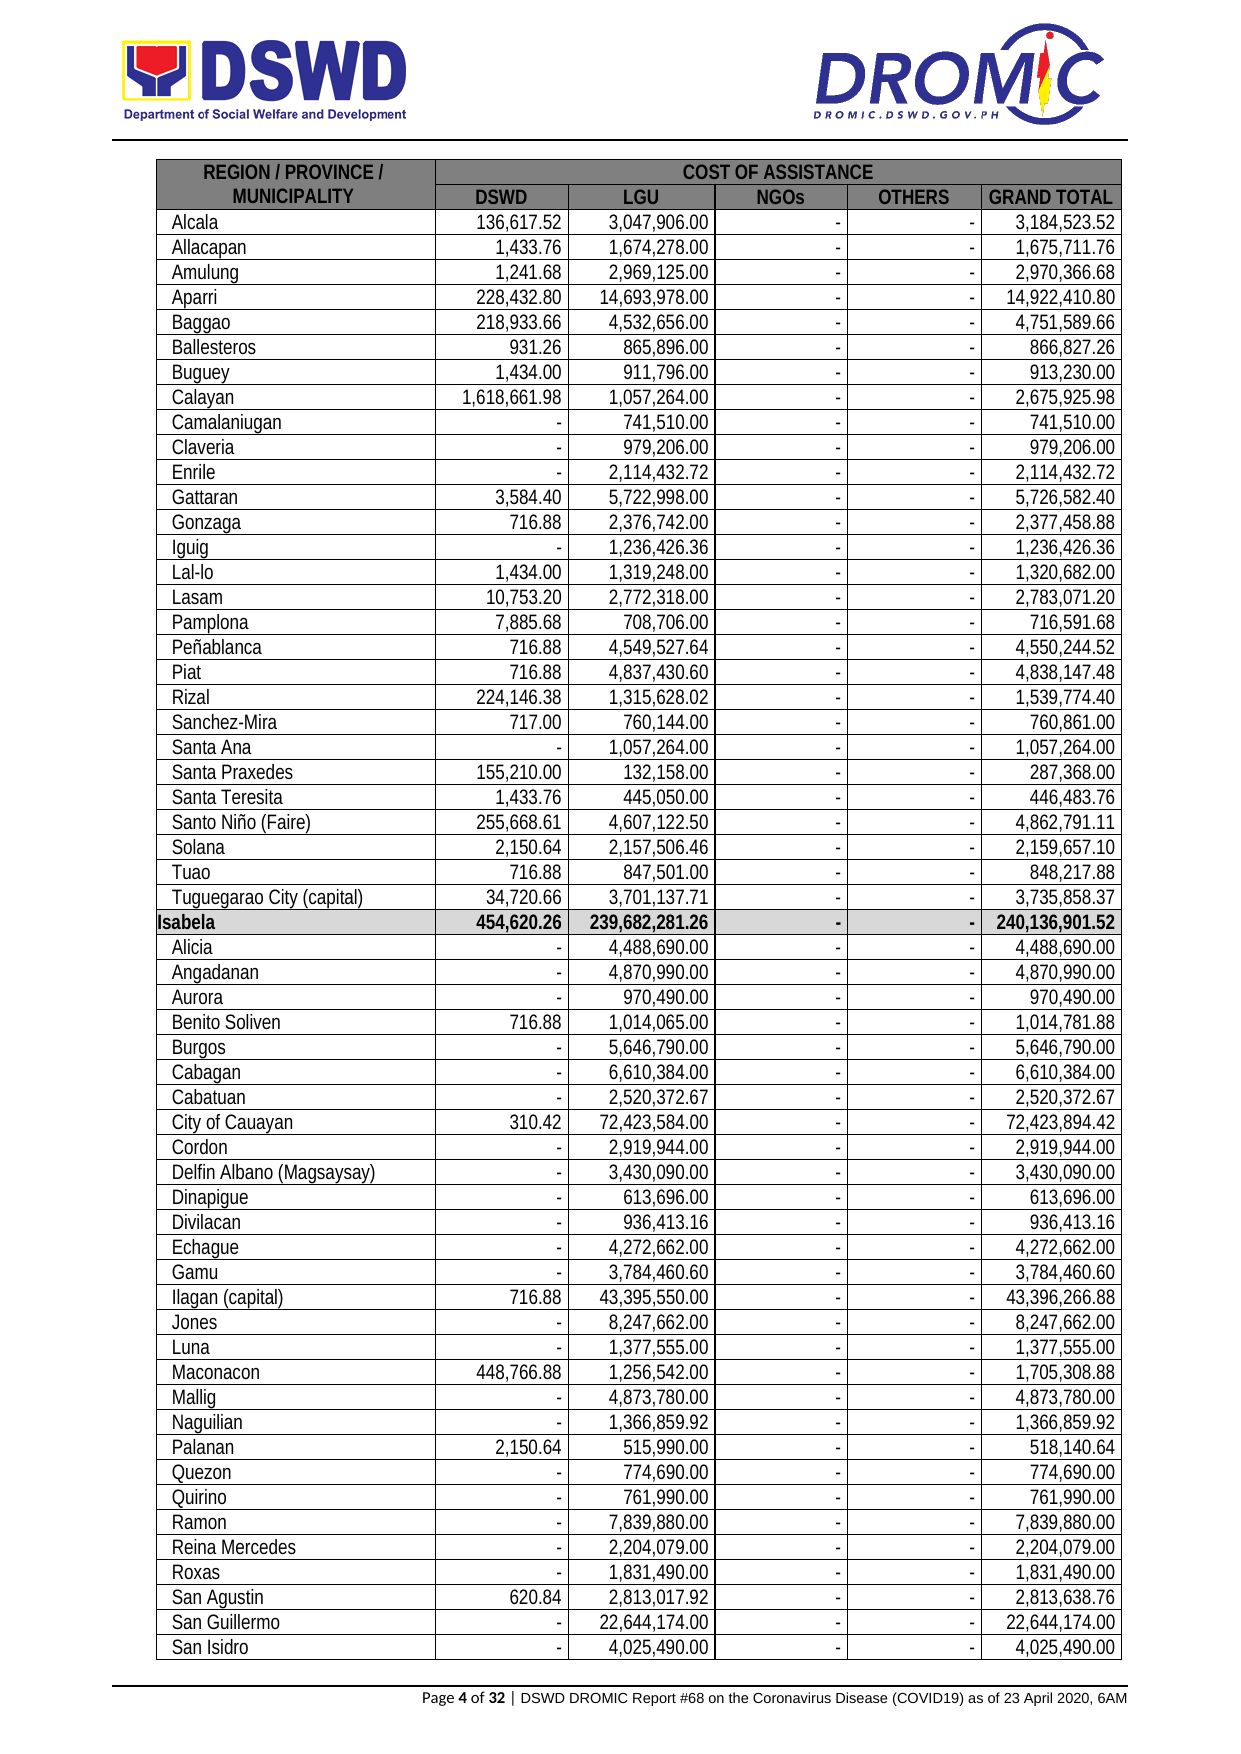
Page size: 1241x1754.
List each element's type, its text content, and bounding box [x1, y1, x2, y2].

table_cell - [436, 1260, 568, 1284]
table_cell Santa Teresita [171, 785, 435, 809]
table_cell - [848, 435, 981, 459]
table_cell 454,620.26 [436, 910, 568, 934]
table_cell 22,644,174.00 [569, 1610, 714, 1634]
table_cell 613,696.00 [982, 1185, 1121, 1209]
table_cell - [848, 860, 981, 884]
table_cell 1,241.68 [436, 260, 568, 284]
table_cell - [436, 960, 568, 984]
table_cell - [716, 635, 847, 659]
table_cell [157, 610, 171, 634]
table_cell 448,766.88 [436, 1360, 568, 1384]
table_cell - [436, 1485, 568, 1509]
table_cell [157, 1385, 171, 1409]
table_cell Roxas [171, 1560, 435, 1584]
table_cell 239,682,281.26 [569, 910, 714, 934]
table_cell 1,618,661.98 [436, 385, 568, 409]
table_cell 716.88 [436, 635, 568, 659]
table_cell Palanan [171, 1435, 435, 1459]
table_cell - [848, 760, 981, 784]
table_cell - [848, 1160, 981, 1184]
table_cell - [848, 360, 981, 384]
table_cell 2,114,432.72 [982, 460, 1121, 484]
table_cell - [716, 1135, 847, 1159]
table_cell [157, 810, 171, 834]
table_cell 4,751,589.66 [982, 310, 1121, 334]
table_cell Lal-lo [171, 560, 435, 584]
table_cell - [716, 1535, 847, 1559]
table_cell - [716, 1210, 847, 1234]
table_cell 2,772,318.00 [569, 585, 714, 609]
table_cell [157, 335, 171, 359]
table_cell 2,150.64 [436, 835, 568, 859]
table_cell 1,831,490.00 [982, 1560, 1121, 1584]
table_cell - [848, 560, 981, 584]
table_cell 255,668.61 [436, 810, 568, 834]
table_cell 716.88 [436, 660, 568, 684]
table_cell - [848, 1485, 981, 1509]
table_cell 913,230.00 [982, 360, 1121, 384]
table_cell 761,990.00 [569, 1485, 714, 1509]
table_cell 936,413.16 [982, 1210, 1121, 1234]
table_cell Divilacan [171, 1210, 435, 1234]
table_cell Dinapigue [171, 1185, 435, 1209]
table_cell - [716, 260, 847, 284]
table_cell - [848, 1235, 981, 1259]
table_cell - [716, 610, 847, 634]
table_cell 716,591.68 [982, 610, 1121, 634]
table_cell - [716, 585, 847, 609]
table_cell 716.88 [436, 1285, 568, 1309]
table_cell 1,057,264.00 [569, 385, 714, 409]
table_cell - [848, 1335, 981, 1359]
table_cell - [716, 735, 847, 759]
table_cell - [436, 535, 568, 559]
table_cell [157, 310, 171, 334]
table_cell Pamplona [171, 610, 435, 634]
table_cell - [848, 1635, 981, 1659]
table_cell 1,674,278.00 [569, 235, 714, 259]
table_cell 1,057,264.00 [982, 735, 1121, 759]
table_cell Angadanan [171, 960, 435, 984]
table_cell 774,690.00 [982, 1460, 1121, 1484]
table_cell Burgos [171, 1035, 435, 1059]
table_cell [157, 1135, 171, 1159]
table_cell 1,320,682.00 [982, 560, 1121, 584]
table_cell 2,520,372.67 [982, 1085, 1121, 1109]
table_cell - [716, 535, 847, 559]
table_cell Baggao [171, 310, 435, 334]
table_cell - [716, 1335, 847, 1359]
table_cell 7,839,880.00 [982, 1510, 1121, 1534]
table_cell 4,025,490.00 [569, 1635, 714, 1659]
table_cell - [436, 1560, 568, 1584]
table_cell - [716, 285, 847, 309]
table_cell [157, 1360, 171, 1384]
table_cell 1,434.00 [436, 560, 568, 584]
table_cell San Agustin [171, 1585, 435, 1609]
table_cell - [436, 1510, 568, 1534]
table_cell [157, 985, 171, 1009]
table_cell 979,206.00 [569, 435, 714, 459]
table_cell 4,837,430.60 [569, 660, 714, 684]
table_cell 3,430,090.00 [982, 1160, 1121, 1184]
table_cell 741,510.00 [569, 410, 714, 434]
table_cell - [848, 1210, 981, 1234]
table_cell [157, 685, 171, 709]
table_cell Naguilian [171, 1410, 435, 1434]
table_cell [157, 935, 171, 959]
table_cell 43,396,266.88 [982, 1285, 1121, 1309]
table_cell NGOs [716, 185, 847, 209]
table_cell 1,831,490.00 [569, 1560, 714, 1584]
table_cell OTHERS [848, 185, 981, 209]
table_cell 5,726,582.40 [982, 485, 1121, 509]
table_cell [157, 1535, 171, 1559]
table_cell [157, 385, 171, 409]
table_cell [157, 235, 171, 259]
table_cell 3,784,460.60 [982, 1260, 1121, 1284]
table_cell Peñablanca [171, 635, 435, 659]
table_cell - [848, 1085, 981, 1109]
table_cell 1,675,711.76 [982, 235, 1121, 259]
table_cell - [716, 935, 847, 959]
table_cell - [716, 1435, 847, 1459]
table_cell - [716, 1285, 847, 1309]
table_cell - [848, 1135, 981, 1159]
table_cell - [436, 460, 568, 484]
table_cell 72,423,894.42 [982, 1110, 1121, 1134]
table_cell [157, 560, 171, 584]
table_cell 911,796.00 [569, 360, 714, 384]
table_cell [157, 1260, 171, 1284]
table_cell 716.88 [436, 860, 568, 884]
table_cell - [716, 1610, 847, 1634]
table_cell 613,696.00 [569, 1185, 714, 1209]
table_cell Mallig [171, 1385, 435, 1409]
table_cell 1,014,065.00 [569, 1010, 714, 1034]
table_cell - [716, 1260, 847, 1284]
table_cell 2,919,944.00 [982, 1135, 1121, 1159]
table_cell - [848, 1010, 981, 1034]
table_cell - [436, 935, 568, 959]
table_cell - [848, 1585, 981, 1609]
table_cell 847,501.00 [569, 860, 714, 884]
table_cell [157, 1435, 171, 1459]
table_cell - [716, 910, 847, 934]
table_cell - [848, 1535, 981, 1559]
table_cell - [848, 410, 981, 434]
table_cell - [716, 1085, 847, 1109]
table_cell [157, 1060, 171, 1084]
table_cell 6,610,384.00 [569, 1060, 714, 1084]
table_cell 14,922,410.80 [982, 285, 1121, 309]
table_cell 936,413.16 [569, 1210, 714, 1234]
table_cell 3,784,460.60 [569, 1260, 714, 1284]
table_cell - [436, 735, 568, 759]
table_cell 10,753.20 [436, 585, 568, 609]
table_cell 4,873,780.00 [569, 1385, 714, 1409]
table_cell 716.88 [436, 1010, 568, 1034]
table_cell - [848, 1410, 981, 1434]
table_cell [157, 510, 171, 534]
table_cell - [716, 1060, 847, 1084]
table_cell - [848, 585, 981, 609]
table_cell 1,705,308.88 [982, 1360, 1121, 1384]
table_cell 4,873,780.00 [982, 1385, 1121, 1409]
table_cell - [716, 1510, 847, 1534]
table_cell 3,184,523.52 [982, 210, 1121, 234]
table_cell [157, 785, 171, 809]
table_cell 2,377,458.88 [982, 510, 1121, 534]
table_cell - [848, 985, 981, 1009]
table_cell 4,550,244.52 [982, 635, 1121, 659]
table_cell - [716, 235, 847, 259]
table_cell Piat [171, 660, 435, 684]
table_cell [157, 1035, 171, 1059]
table_cell 445,050.00 [569, 785, 714, 809]
table_cell 1,539,774.40 [982, 685, 1121, 709]
table_cell Santo Niño (Faire) [171, 810, 435, 834]
table_cell [157, 1560, 171, 1584]
table_cell 3,584.40 [436, 485, 568, 509]
table_cell - [716, 760, 847, 784]
table_cell Echague [171, 1235, 435, 1259]
table_cell - [716, 385, 847, 409]
table_cell - [436, 1535, 568, 1559]
table_cell - [848, 510, 981, 534]
table_cell - [848, 1310, 981, 1334]
table_cell 240,136,901.52 [982, 910, 1121, 934]
table_cell - [848, 285, 981, 309]
table_cell 774,690.00 [569, 1460, 714, 1484]
table_cell [157, 210, 171, 234]
table_cell - [436, 1185, 568, 1209]
table_cell [157, 535, 171, 559]
table_cell Maconacon [171, 1360, 435, 1384]
table_cell Ramon [171, 1510, 435, 1534]
table_cell - [716, 360, 847, 384]
table_header COST OF ASSISTANCE [436, 160, 1121, 184]
table_cell [157, 1485, 171, 1509]
table_cell Allacapan [171, 235, 435, 259]
table_cell - [716, 1635, 847, 1659]
table_cell [157, 1285, 171, 1309]
table_cell - [716, 1110, 847, 1134]
table_cell 2,204,079.00 [982, 1535, 1121, 1559]
table_cell Solana [171, 835, 435, 859]
table_cell - [716, 1360, 847, 1384]
table_cell 2,675,925.98 [982, 385, 1121, 409]
table_cell 3,430,090.00 [569, 1160, 714, 1184]
table_cell 2,783,071.20 [982, 585, 1121, 609]
table_cell Tuao [171, 860, 435, 884]
table_cell - [716, 660, 847, 684]
table_cell [157, 1085, 171, 1109]
table_cell Gattaran [171, 485, 435, 509]
table_cell Quirino [171, 1485, 435, 1509]
table_cell - [716, 1010, 847, 1034]
table_cell - [436, 1635, 568, 1659]
table_cell Buguey [171, 360, 435, 384]
table_cell 7,885.68 [436, 610, 568, 634]
table_cell City of Cauayan [171, 1110, 435, 1134]
table_cell [157, 635, 171, 659]
table_cell Quezon [171, 1460, 435, 1484]
table_cell - [848, 460, 981, 484]
table_cell Cabagan [171, 1060, 435, 1084]
table_cell 1,236,426.36 [569, 535, 714, 559]
table_cell 931.26 [436, 335, 568, 359]
table_cell - [716, 710, 847, 734]
table_cell - [716, 210, 847, 234]
table_cell Lasam [171, 585, 435, 609]
table_cell - [436, 1410, 568, 1434]
picture [112, 37, 417, 125]
table_cell Aurora [171, 985, 435, 1009]
table_cell 4,838,147.48 [982, 660, 1121, 684]
table_cell 4,488,690.00 [982, 935, 1121, 959]
table_cell 2,813,017.92 [569, 1585, 714, 1609]
table_cell 866,827.26 [982, 335, 1121, 359]
table_cell 1,377,555.00 [569, 1335, 714, 1359]
table_cell - [848, 835, 981, 859]
table_cell - [848, 910, 981, 934]
table_cell [157, 710, 171, 734]
table_cell - [848, 1110, 981, 1134]
table_cell - [436, 1060, 568, 1084]
table_cell - [716, 685, 847, 709]
table_cell 5,722,998.00 [569, 485, 714, 509]
table_cell 8,247,662.00 [569, 1310, 714, 1334]
table_cell [157, 1510, 171, 1534]
table_cell 4,549,527.64 [569, 635, 714, 659]
table_cell - [848, 785, 981, 809]
table_cell 1,433.76 [436, 785, 568, 809]
table_cell - [436, 1210, 568, 1234]
table_cell - [716, 1560, 847, 1584]
table_cell - [716, 460, 847, 484]
table_cell 2,813,638.76 [982, 1585, 1121, 1609]
table_cell [157, 1610, 171, 1634]
table_cell Calayan [171, 385, 435, 409]
table_cell - [436, 410, 568, 434]
table_cell - [716, 835, 847, 859]
table_cell 2,969,125.00 [569, 260, 714, 284]
table_cell 1,319,248.00 [569, 560, 714, 584]
table_cell [157, 735, 171, 759]
table_cell - [848, 685, 981, 709]
table_cell - [436, 1460, 568, 1484]
table_cell 3,047,906.00 [569, 210, 714, 234]
picture [781, 23, 1133, 125]
table_cell 224,146.38 [436, 685, 568, 709]
table_cell Claveria [171, 435, 435, 459]
table_cell - [848, 1460, 981, 1484]
table_cell - [436, 1085, 568, 1109]
table_cell - [848, 1435, 981, 1459]
table_cell [157, 1635, 171, 1659]
table_cell DSWD [436, 185, 568, 209]
table_cell [157, 1310, 171, 1334]
table_cell - [716, 1235, 847, 1259]
table_cell - [436, 1160, 568, 1184]
table_cell 760,861.00 [982, 710, 1121, 734]
table_cell 741,510.00 [982, 410, 1121, 434]
table_cell - [848, 810, 981, 834]
table_cell - [848, 1185, 981, 1209]
table_cell [157, 435, 171, 459]
table_cell - [848, 1260, 981, 1284]
table_cell - [848, 935, 981, 959]
table_cell GRAND TOTAL [982, 185, 1121, 209]
table_cell 979,206.00 [982, 435, 1121, 459]
table_cell Gamu [171, 1260, 435, 1284]
table_cell [157, 585, 171, 609]
table_cell [157, 485, 171, 509]
table_cell 6,610,384.00 [982, 1060, 1121, 1084]
table_cell - [716, 960, 847, 984]
table_cell - [436, 1335, 568, 1359]
table_cell Santa Praxedes [171, 760, 435, 784]
table_cell Alicia [171, 935, 435, 959]
table_cell Rizal [171, 685, 435, 709]
table_cell [157, 1160, 171, 1184]
table_cell Jones [171, 1310, 435, 1334]
table_cell 5,646,790.00 [982, 1035, 1121, 1059]
table_cell San Isidro [171, 1635, 435, 1659]
table_cell 4,025,490.00 [982, 1635, 1121, 1659]
table_cell 1,014,781.88 [982, 1010, 1121, 1034]
table_cell - [436, 1310, 568, 1334]
table_cell - [848, 310, 981, 334]
table_cell [157, 1410, 171, 1434]
table_cell 4,870,990.00 [569, 960, 714, 984]
table_cell Enrile [171, 460, 435, 484]
table_cell 4,272,662.00 [982, 1235, 1121, 1259]
table_cell - [436, 1235, 568, 1259]
table_cell [157, 1235, 171, 1259]
table_cell Tuguegarao City (capital) [171, 885, 435, 909]
table_cell 620.84 [436, 1585, 568, 1609]
table_cell - [848, 1560, 981, 1584]
table_cell Ballesteros [171, 335, 435, 359]
table_cell - [848, 535, 981, 559]
table_cell Cabatuan [171, 1085, 435, 1109]
table_cell - [716, 1410, 847, 1434]
table_cell 72,423,584.00 [569, 1110, 714, 1134]
table_cell Reina Mercedes [171, 1535, 435, 1559]
table_cell 1,434.00 [436, 360, 568, 384]
table_cell - [848, 1610, 981, 1634]
table_cell 287,368.00 [982, 760, 1121, 784]
table_cell - [716, 310, 847, 334]
table_cell [157, 1010, 171, 1034]
table_cell 865,896.00 [569, 335, 714, 359]
table_cell - [436, 435, 568, 459]
table_cell - [436, 1035, 568, 1059]
table_cell - [716, 435, 847, 459]
table_cell - [716, 810, 847, 834]
table_cell [157, 760, 171, 784]
table_cell - [716, 1460, 847, 1484]
table_cell 310.42 [436, 1110, 568, 1134]
table_cell - [848, 660, 981, 684]
table_cell - [848, 485, 981, 509]
table_cell [157, 460, 171, 484]
table_cell [157, 860, 171, 884]
table_cell 760,144.00 [569, 710, 714, 734]
table_cell - [848, 960, 981, 984]
table_cell - [848, 735, 981, 759]
table_cell - [848, 1360, 981, 1384]
table_cell 716.88 [436, 510, 568, 534]
table_cell - [716, 560, 847, 584]
table_cell 5,646,790.00 [569, 1035, 714, 1059]
table_cell 970,490.00 [569, 985, 714, 1009]
table_cell - [436, 1135, 568, 1159]
table_cell 2,919,944.00 [569, 1135, 714, 1159]
table_cell 7,839,880.00 [569, 1510, 714, 1534]
table_cell Gonzaga [171, 510, 435, 534]
table_cell Iguig [171, 535, 435, 559]
table_cell - [716, 1160, 847, 1184]
table_cell - [848, 385, 981, 409]
table_cell 1,057,264.00 [569, 735, 714, 759]
table_cell - [848, 610, 981, 634]
table_cell - [848, 1035, 981, 1059]
table_cell - [436, 985, 568, 1009]
table_cell - [436, 1610, 568, 1634]
table_cell - [848, 1060, 981, 1084]
table_cell [157, 360, 171, 384]
table_cell - [716, 860, 847, 884]
table_cell [157, 1185, 171, 1209]
table_cell 1,315,628.02 [569, 685, 714, 709]
table_cell 1,256,542.00 [569, 1360, 714, 1384]
table_cell Isabela [157, 910, 435, 934]
table_cell 2,204,079.00 [569, 1535, 714, 1559]
table_cell San Guillermo [171, 1610, 435, 1634]
table_cell [157, 285, 171, 309]
table_cell 848,217.88 [982, 860, 1121, 884]
table_cell [157, 960, 171, 984]
table_cell - [716, 1585, 847, 1609]
table_cell [157, 410, 171, 434]
table_cell 2,157,506.46 [569, 835, 714, 859]
table_cell 2,159,657.10 [982, 835, 1121, 859]
table_cell - [716, 485, 847, 509]
table_cell 4,532,656.00 [569, 310, 714, 334]
table_cell 1,366,859.92 [982, 1410, 1121, 1434]
table_cell [157, 1585, 171, 1609]
table_cell 4,607,122.50 [569, 810, 714, 834]
table_cell [157, 885, 171, 909]
table_cell 761,990.00 [982, 1485, 1121, 1509]
table_cell 717.00 [436, 710, 568, 734]
table_cell Aparri [171, 285, 435, 309]
table_cell 970,490.00 [982, 985, 1121, 1009]
table_cell 2,376,742.00 [569, 510, 714, 534]
table_cell - [848, 635, 981, 659]
table_cell - [716, 985, 847, 1009]
table_cell 515,990.00 [569, 1435, 714, 1459]
table_cell - [716, 1310, 847, 1334]
table_cell 4,862,791.11 [982, 810, 1121, 834]
table_cell - [716, 1485, 847, 1509]
table_cell - [716, 335, 847, 359]
table_cell Camalaniugan [171, 410, 435, 434]
table_cell - [716, 885, 847, 909]
table_cell 22,644,174.00 [982, 1610, 1121, 1634]
table_cell Delfin Albano (Magsaysay) [171, 1160, 435, 1184]
table_cell - [848, 710, 981, 734]
table_cell Benito Soliven [171, 1010, 435, 1034]
table_cell - [848, 260, 981, 284]
table_cell - [716, 1185, 847, 1209]
table_header REGION / PROVINCE / MUNICIPALITY [157, 160, 435, 209]
table_cell 155,210.00 [436, 760, 568, 784]
table_cell 518,140.64 [982, 1435, 1121, 1459]
table_cell [157, 1335, 171, 1359]
table_cell [157, 660, 171, 684]
table_cell - [848, 1285, 981, 1309]
table_cell 708,706.00 [569, 610, 714, 634]
table_cell 2,114,432.72 [569, 460, 714, 484]
table_cell [157, 835, 171, 859]
table_cell [157, 1110, 171, 1134]
table_cell 43,395,550.00 [569, 1285, 714, 1309]
table_cell Santa Ana [171, 735, 435, 759]
table_cell 1,366,859.92 [569, 1410, 714, 1434]
table_cell Cordon [171, 1135, 435, 1159]
table_cell - [716, 410, 847, 434]
table_cell 2,150.64 [436, 1435, 568, 1459]
table_cell 3,701,137.71 [569, 885, 714, 909]
table_cell 136,617.52 [436, 210, 568, 234]
table_cell - [436, 1385, 568, 1409]
table_cell 8,247,662.00 [982, 1310, 1121, 1334]
table_cell - [848, 885, 981, 909]
table_cell - [716, 1035, 847, 1059]
table_cell - [848, 335, 981, 359]
table_cell LGU [569, 185, 714, 209]
table_cell 34,720.66 [436, 885, 568, 909]
table_cell 228,432.80 [436, 285, 568, 309]
table_cell - [716, 1385, 847, 1409]
table_cell [157, 260, 171, 284]
table_cell [157, 1460, 171, 1484]
table_cell Alcala [171, 210, 435, 234]
table_cell Sanchez-Mira [171, 710, 435, 734]
table_cell [157, 1210, 171, 1234]
table_cell Ilagan (capital) [171, 1285, 435, 1309]
table_cell Amulung [171, 260, 435, 284]
table_cell 4,870,990.00 [982, 960, 1121, 984]
table_cell 1,433.76 [436, 235, 568, 259]
table_cell Luna [171, 1335, 435, 1359]
table_cell 1,236,426.36 [982, 535, 1121, 559]
table_cell - [848, 1510, 981, 1534]
table_cell 2,970,366.68 [982, 260, 1121, 284]
table_cell 446,483.76 [982, 785, 1121, 809]
table_cell 218,933.66 [436, 310, 568, 334]
table_cell 132,158.00 [569, 760, 714, 784]
table_cell 3,735,858.37 [982, 885, 1121, 909]
table_cell - [716, 785, 847, 809]
table_cell - [716, 510, 847, 534]
table_cell 4,272,662.00 [569, 1235, 714, 1259]
table_cell 1,377,555.00 [982, 1335, 1121, 1359]
table_cell 4,488,690.00 [569, 935, 714, 959]
table_cell - [848, 1385, 981, 1409]
table_cell - [848, 235, 981, 259]
table_cell 14,693,978.00 [569, 285, 714, 309]
table_cell 2,520,372.67 [569, 1085, 714, 1109]
table_cell - [848, 210, 981, 234]
